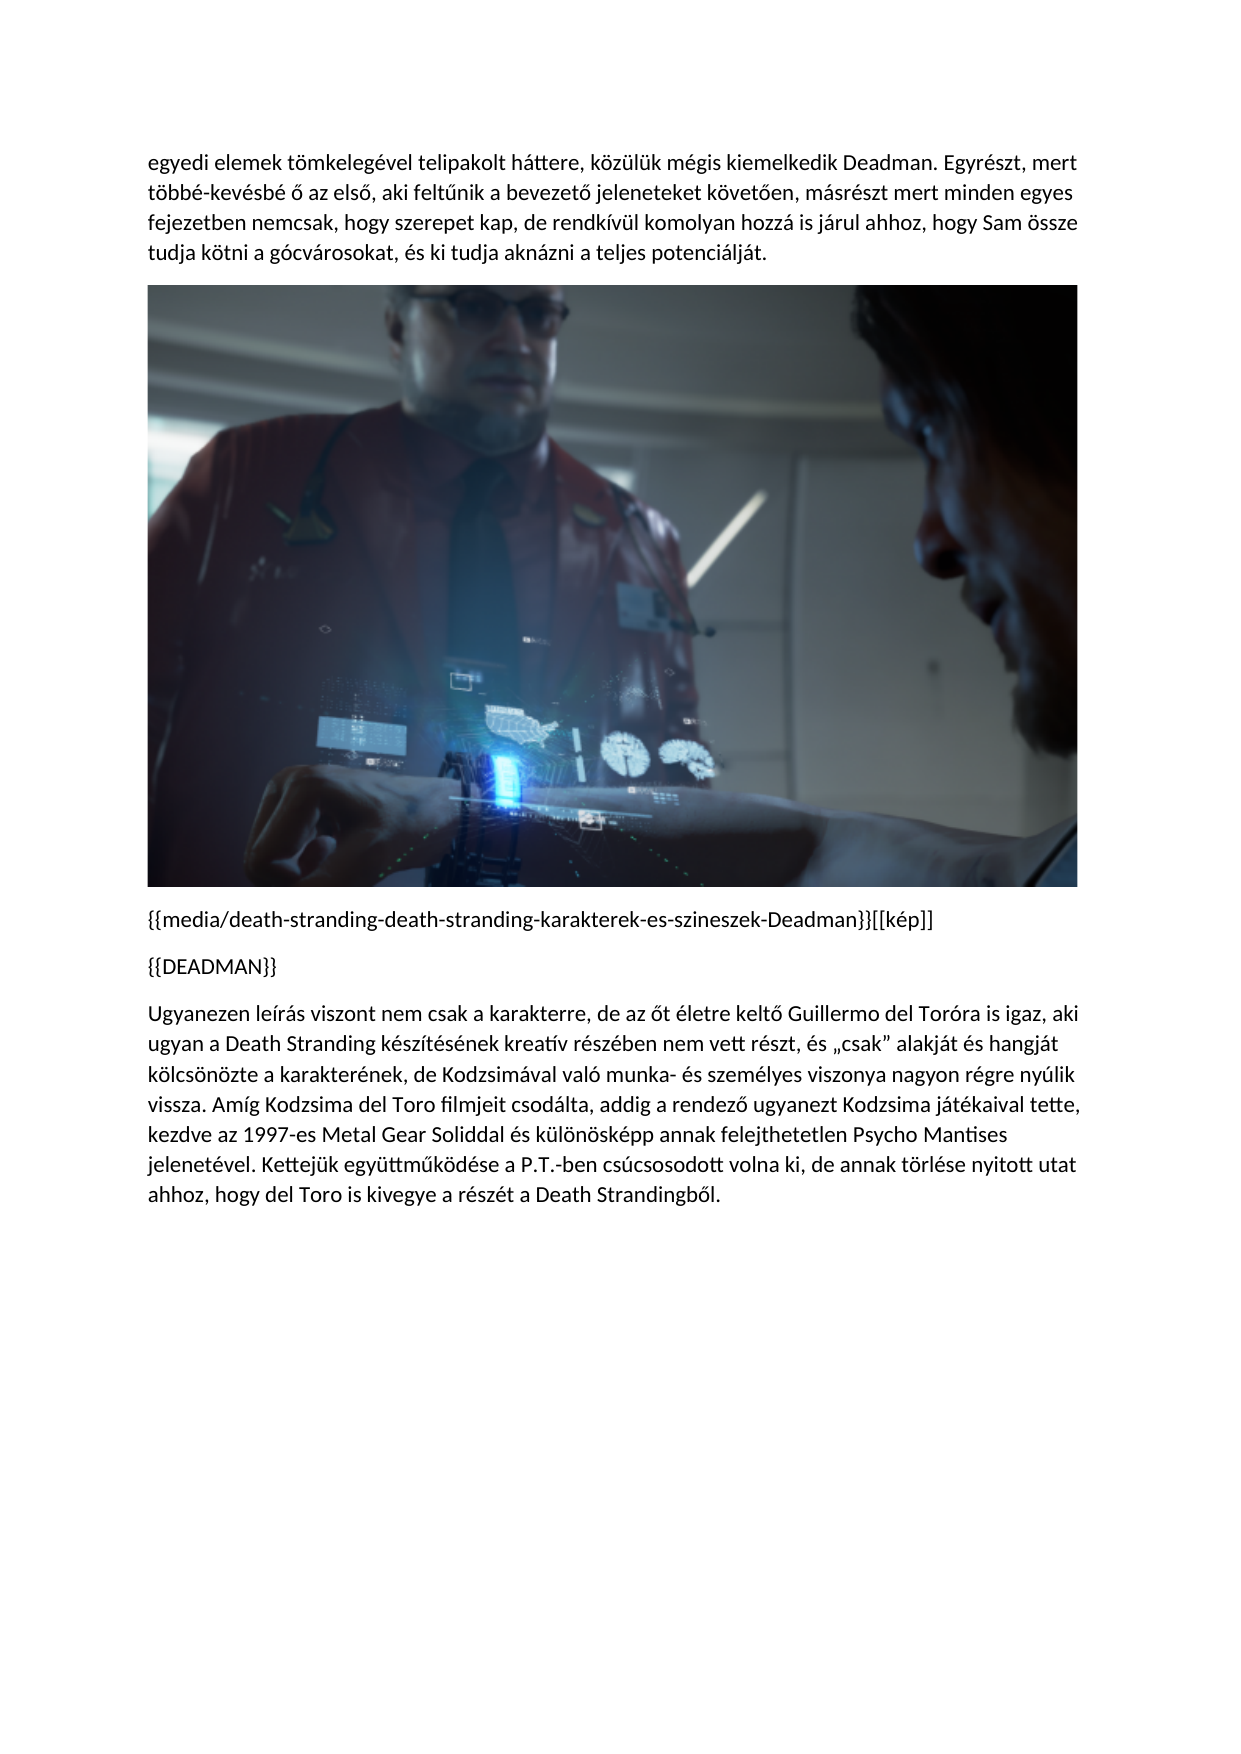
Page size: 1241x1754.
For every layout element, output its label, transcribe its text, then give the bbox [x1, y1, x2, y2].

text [148, 148, 1093, 266]
picture [147, 285, 1078, 887]
text {{media/death-stranding-death-stranding-karakterek-es-szineszek-Deadman}}[[kép]] [148, 906, 1093, 933]
text {{DEADMAN}} [148, 952, 1093, 980]
text Ugyanezen leírás viszont nem csak a karakterre, de az őt életre keltő Guillermo del Toróra is igaz, aki ugyan a Death Stranding készítésének kreatív részében nem vett részt, és „csak” alakját és hangját kölcsönözte a karakterének, de Kodzsimával való munka- és személyes viszonya nagyon régre nyúlik vissza. Amíg Kodzsima del Toro filmjeit csodálta, addig a rendező ugyanezt Kodzsima játékaival tette, kezdve az 1997-es Metal Gear Soliddal és különösképp annak felejthetetlen Psycho Mantises jelenetével. Kettejük együttműködése a P.T.-ben csúcsosodott volna ki, de annak törlése nyitott utat ahhoz, hogy del Toro is kivegye a részét a Death Strandingből. [148, 999, 1093, 1208]
